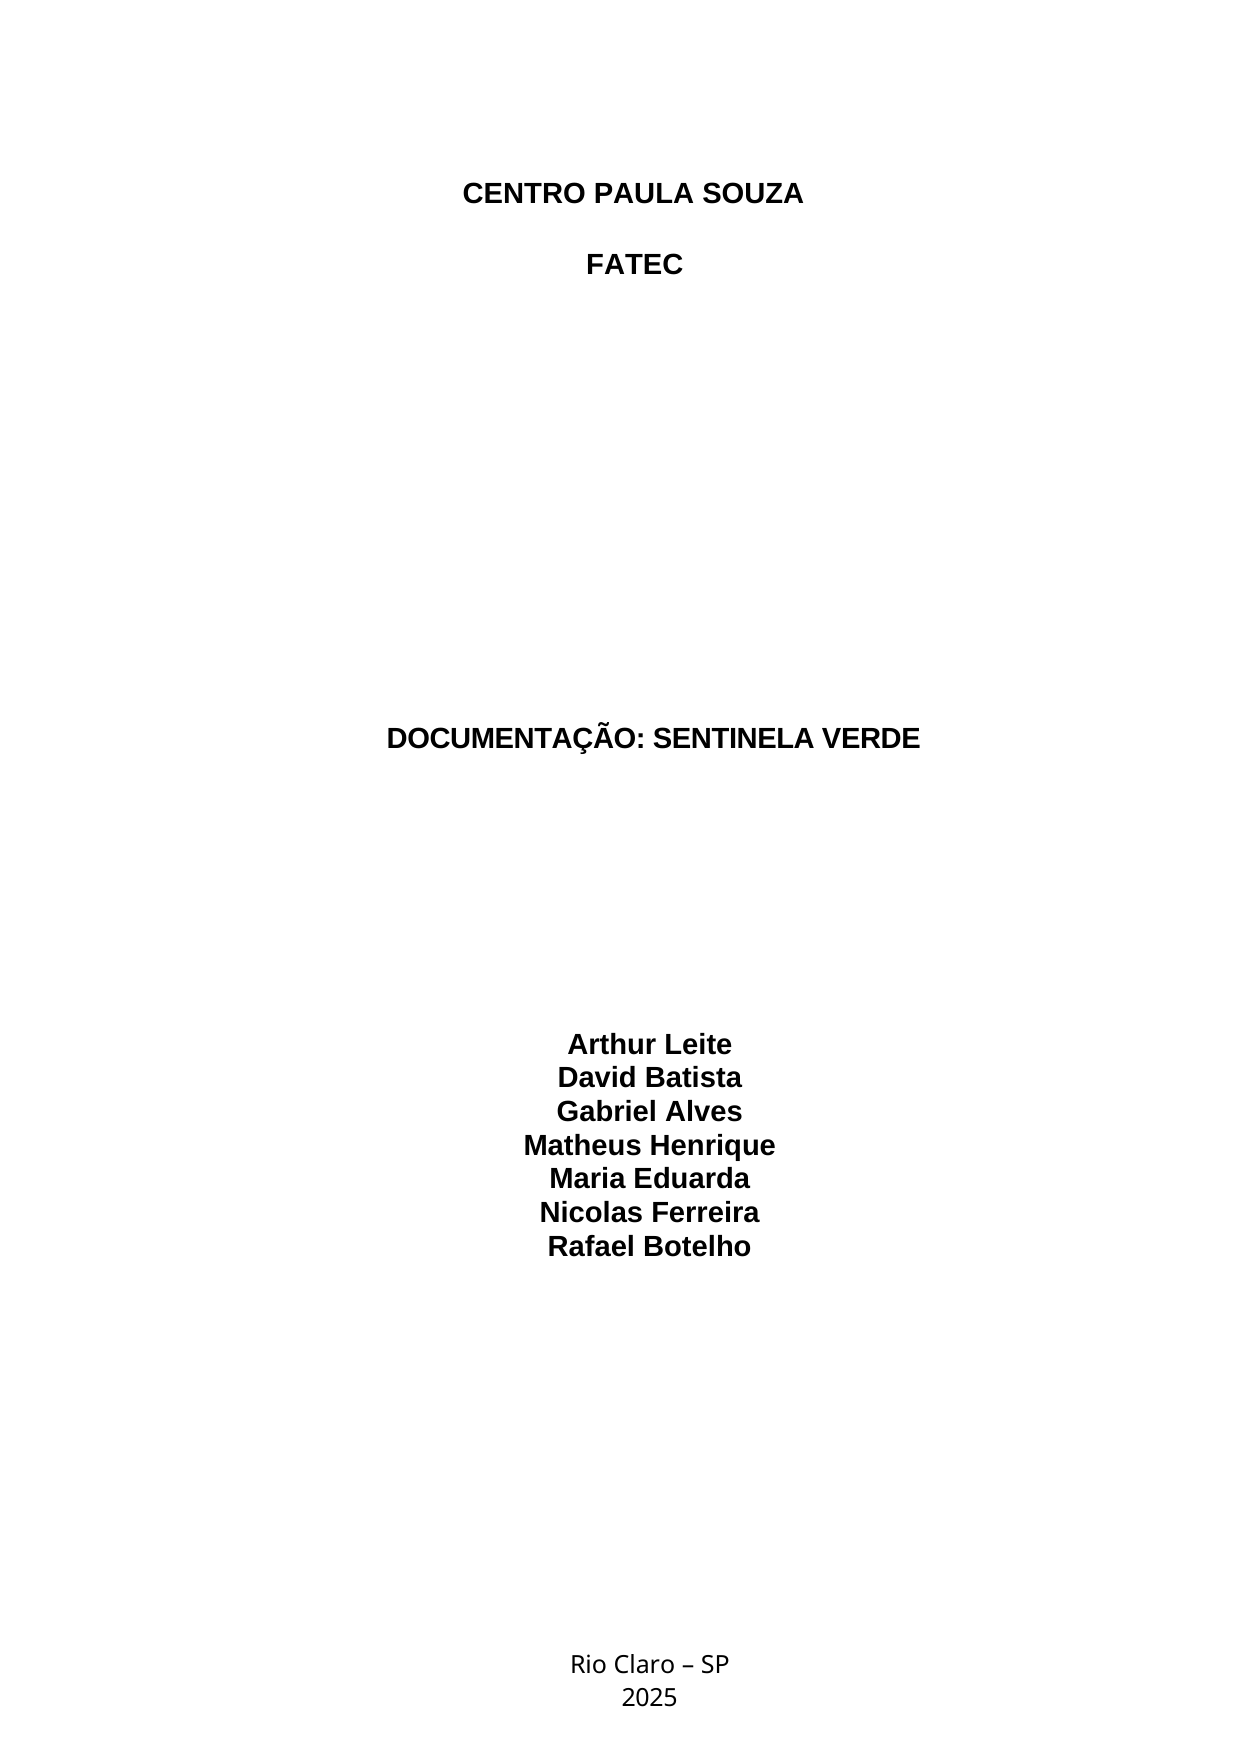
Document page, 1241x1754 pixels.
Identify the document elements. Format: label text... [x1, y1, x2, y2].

subtitle DOCUMENTAÇÃO: SENTINELA VERDE [170, 722, 1130, 755]
subtitle Matheus Henrique [170, 1128, 1129, 1161]
subtitle Maria Eduarda [170, 1161, 1129, 1195]
subtitle Nicolas Ferreira [170, 1195, 1129, 1229]
text Rio Claro – SP 2025 [568, 1646, 731, 1713]
subtitle Arthur Leite [170, 1027, 1129, 1060]
subtitle Rafael Botelho [170, 1229, 1129, 1262]
text CENTRO PAULA SOUZA [462, 176, 901, 210]
subtitle David Batista [170, 1061, 1129, 1094]
subtitle Gabriel Alves [170, 1094, 1129, 1128]
text FATEC [162, 247, 901, 281]
